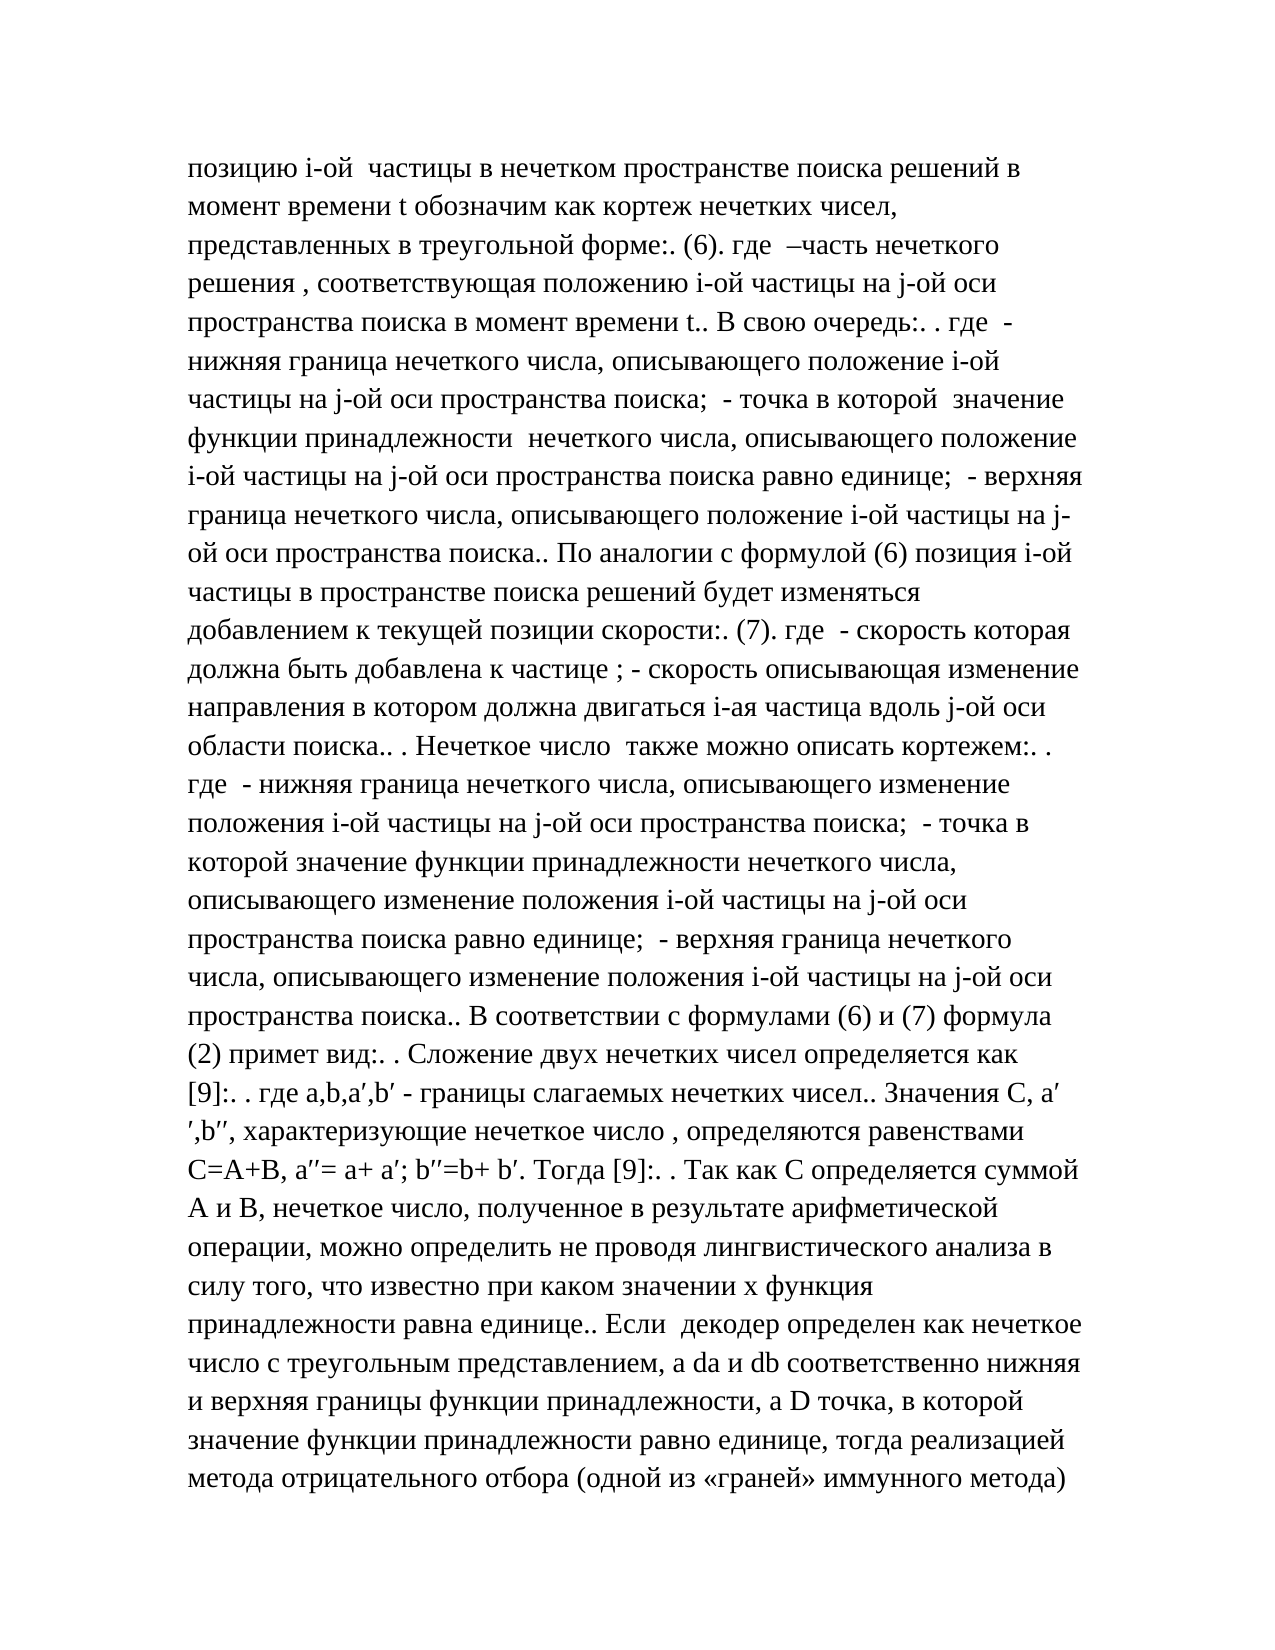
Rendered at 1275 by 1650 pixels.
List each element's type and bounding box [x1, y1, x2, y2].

text [187, 150, 1087, 1494]
